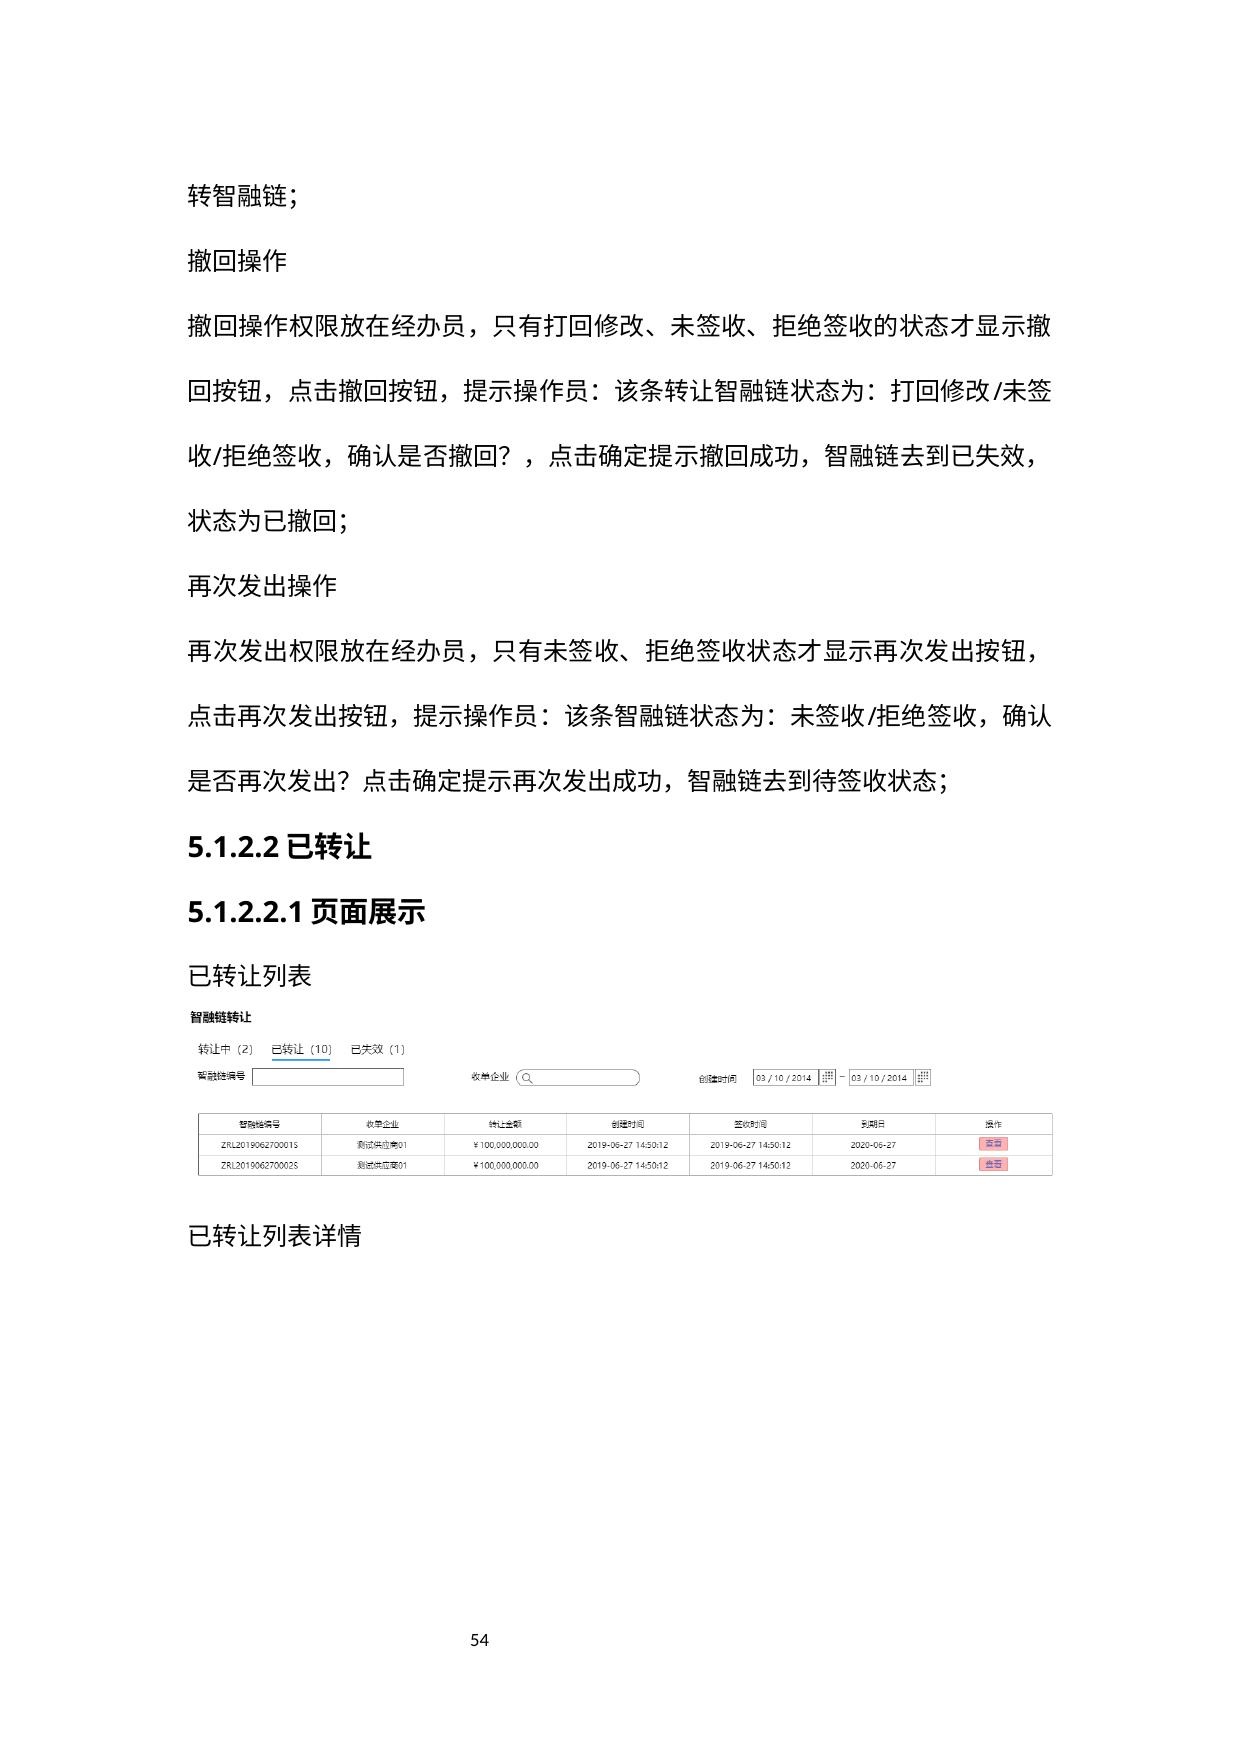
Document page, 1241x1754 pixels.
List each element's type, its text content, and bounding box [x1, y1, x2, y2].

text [187, 162, 1053, 227]
text 撤回操作权限放在经办员，只有打回修改、未签收、拒绝签收的状态才显示撤回按钮，点击撤回按钮，提示操作员：该条转让智融链状态为：打回修改/未签收/拒绝签收，确认是否撤回？，点击确定提示撤回成功，智融链去到已失效，状态为已撤回； [187, 292, 1053, 552]
text 已转让列表 [187, 942, 1053, 1007]
text 5.1.2.2已转让 [187, 812, 1053, 877]
text 已转让列表详情 [187, 1202, 1053, 1267]
text 再次发出操作 [187, 552, 1053, 617]
picture [187, 1007, 1053, 1186]
text 撤回操作 [187, 227, 1053, 292]
text 再次发出权限放在经办员，只有未签收、拒绝签收状态才显示再次发出按钮，点击再次发出按钮，提示操作员：该条智融链状态为：未签收/拒绝签收，确认是否再次发出？点击确定提示再次发出成功，智融链去到待签收状态； [187, 617, 1053, 812]
text 5.1.2.2.1页面展示 [187, 877, 1053, 942]
